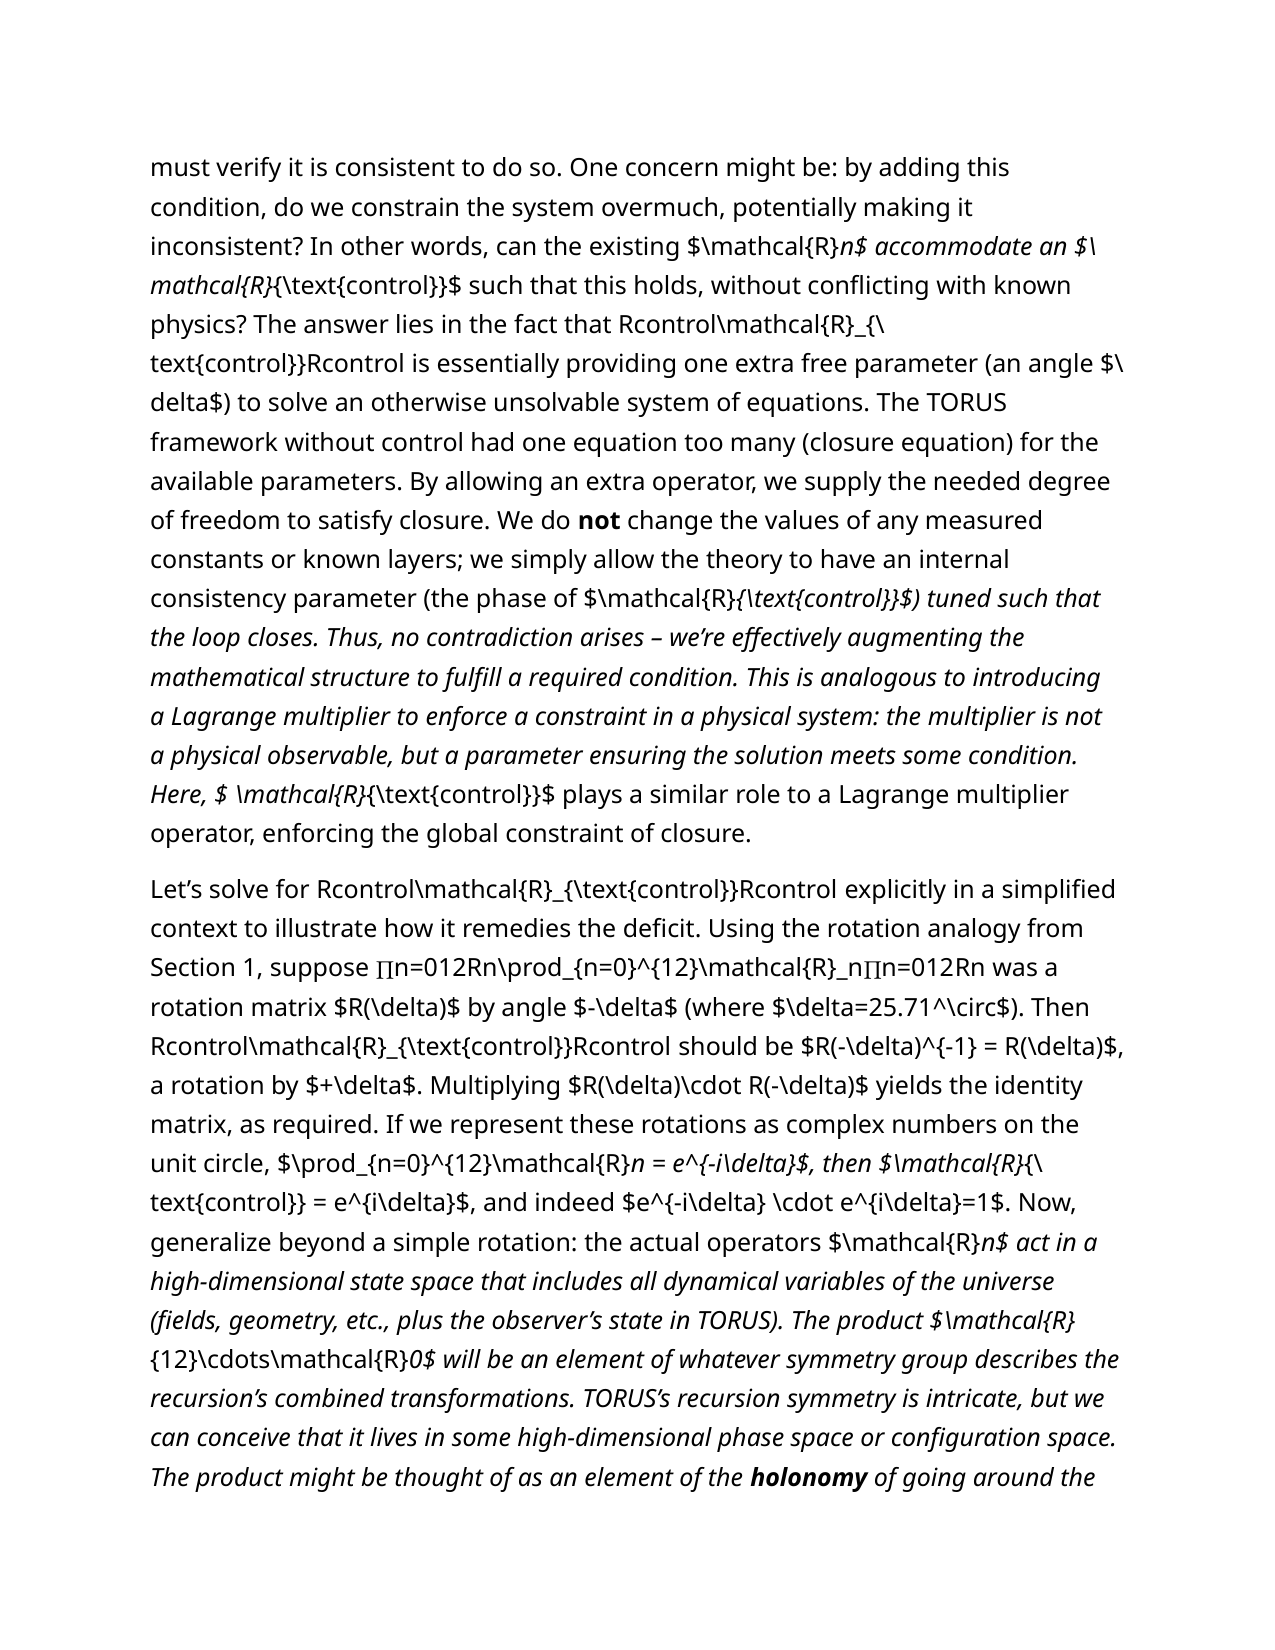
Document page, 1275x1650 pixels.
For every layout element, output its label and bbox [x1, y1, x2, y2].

text [150, 150, 1125, 850]
text [150, 872, 1125, 1493]
